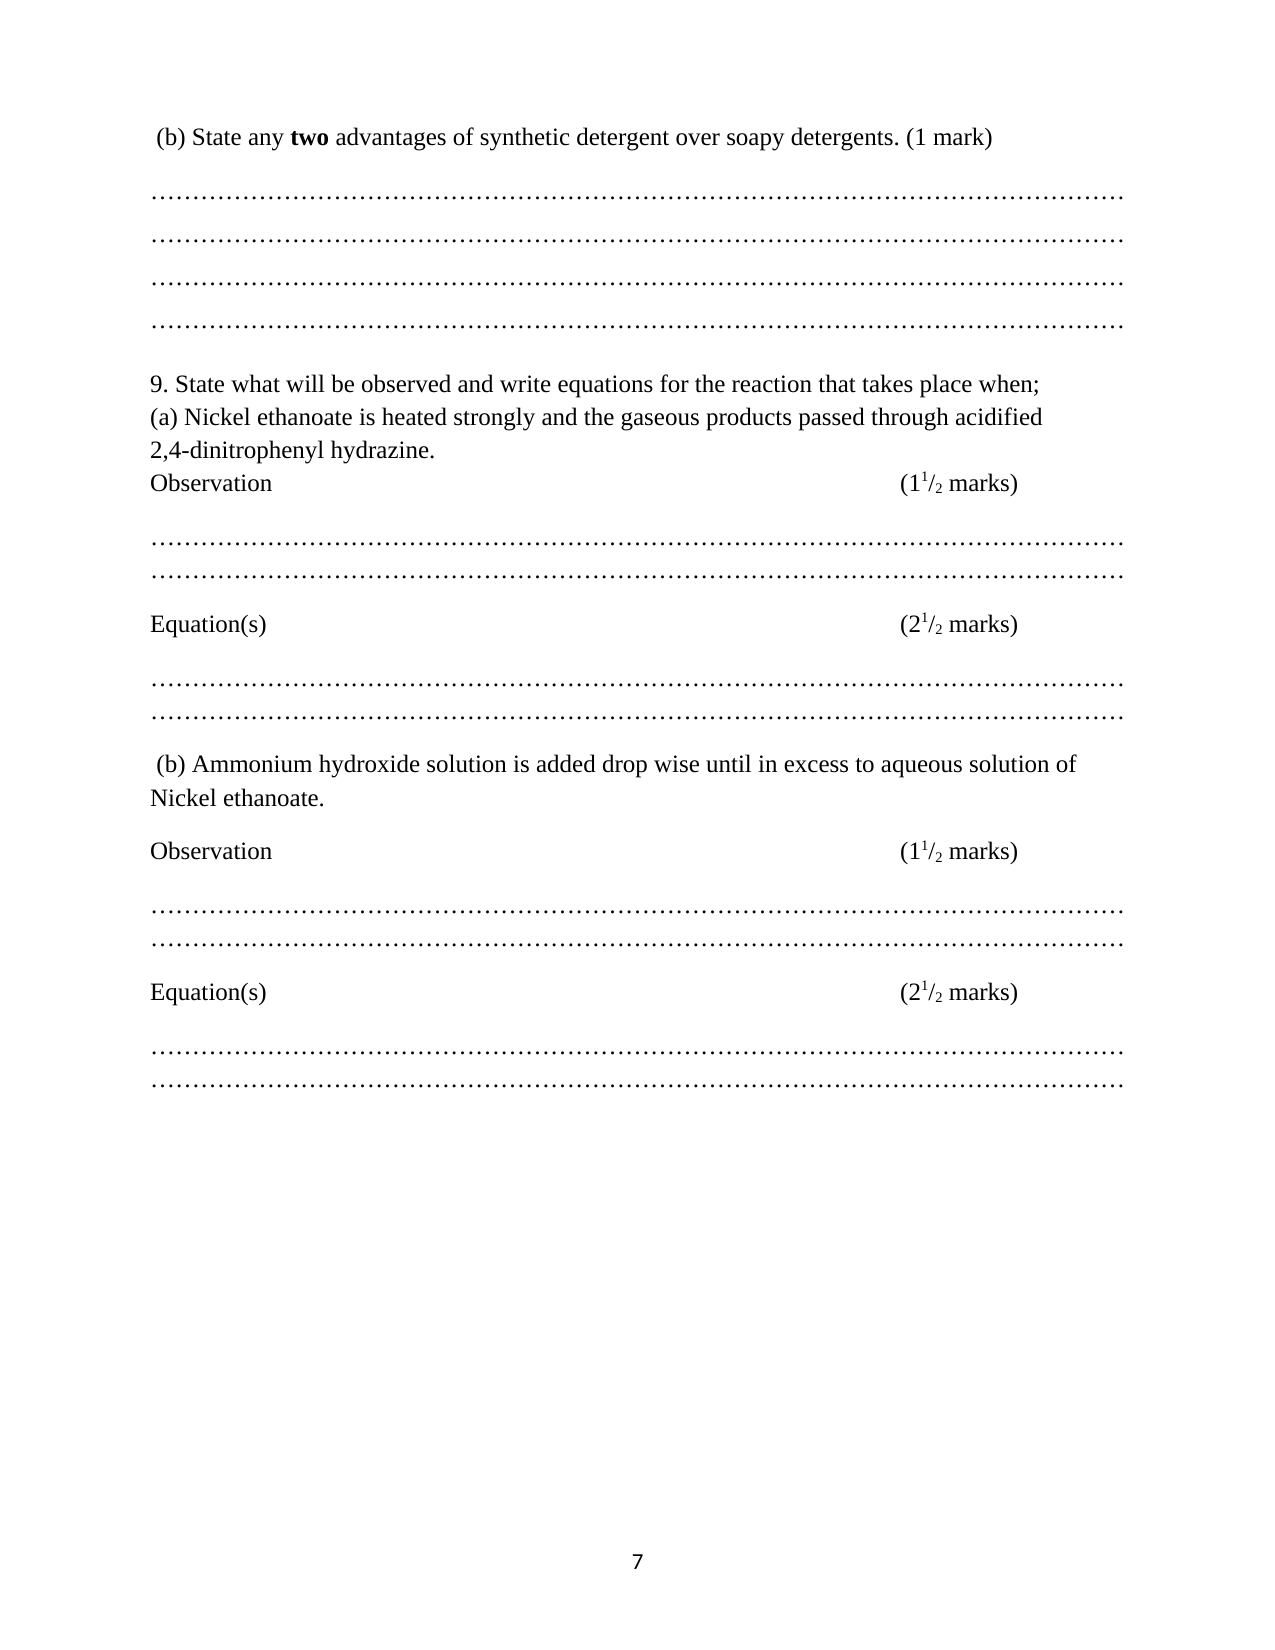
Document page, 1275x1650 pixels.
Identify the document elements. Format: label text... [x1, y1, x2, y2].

text ……………………………………………………………………………………………………………………………………………………………………………………………………………… [150, 1031, 1125, 1093]
text Equation(s) (21/2 marks) [150, 609, 1125, 638]
text ……………………………………………………………………………………………………………………………………………………………………………………………………………… [150, 890, 1125, 952]
text 9. State what will be observed and write equations for the reaction that takes place when; (a) Nickel ethanoate is heated strongly and the gaseous products passed through acidified 2,4-dinitrophenyl hydrazine. Observation (11/2 marks) [150, 369, 1125, 497]
text ……………………………………………………………………………………………………………………………………………………………………………………………………………………………………………………………………………………………………………………………………………………………………………………………………………………………… [150, 176, 1125, 334]
text (b) Ammonium hydroxide solution is added drop wise until in excess to aqueous solution of Nickel ethanoate. [150, 749, 1125, 811]
text Observation (11/2 marks) [150, 836, 1125, 865]
text Equation(s) (21/2 marks) [150, 977, 1125, 1006]
text ……………………………………………………………………………………………………………………………………………………………………………………………………………… [150, 663, 1125, 724]
text (b) State any two advantages of synthetic detergent over soapy detergents. (1 mark) [150, 122, 1125, 151]
text ……………………………………………………………………………………………………………………………………………………………………………………………………………… [150, 522, 1125, 584]
